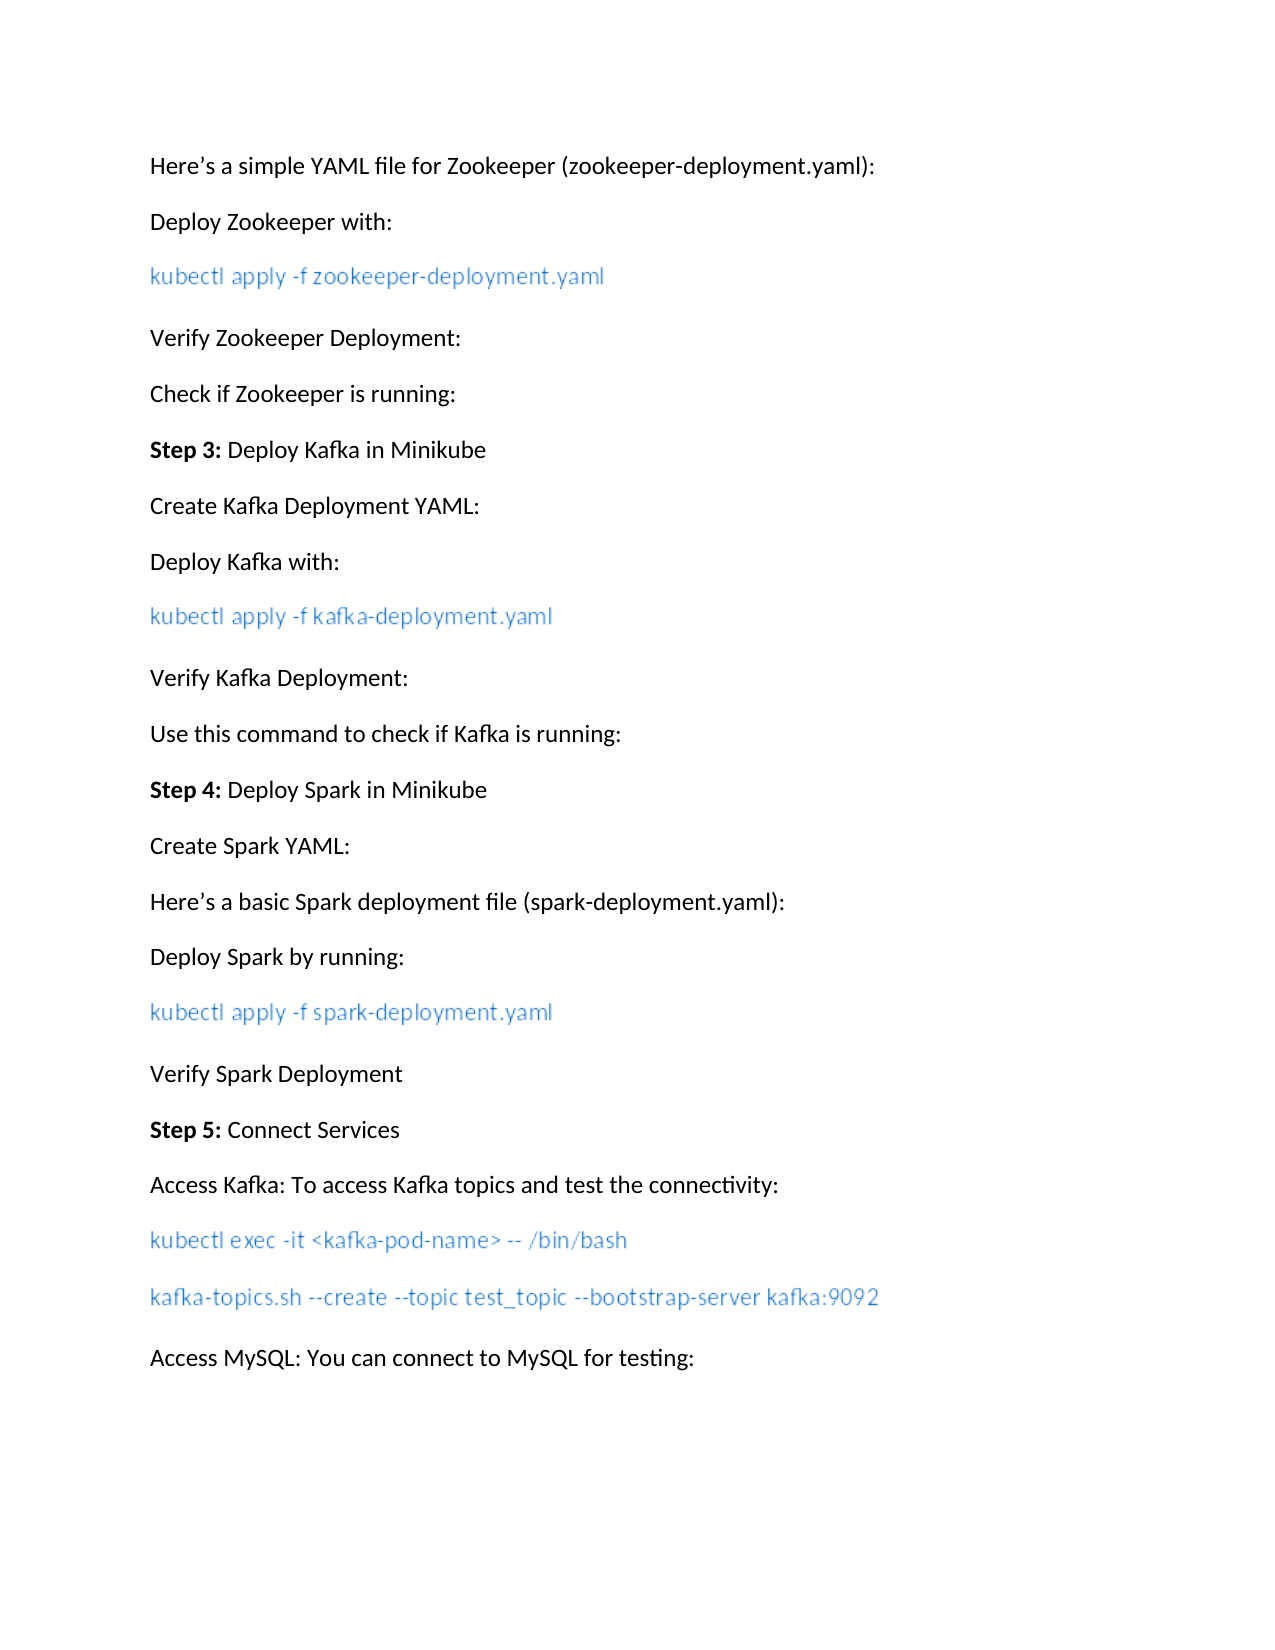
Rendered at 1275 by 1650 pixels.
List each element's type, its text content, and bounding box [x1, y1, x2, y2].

text Verify Spark Deployment [150, 997, 1125, 1088]
text Deploy Zookeeper with: [150, 206, 1125, 236]
text Create Kafka Deployment YAML: [150, 490, 1125, 520]
text Step 3: Deploy Kafka in Minikube [150, 434, 1125, 464]
text Create Spark YAML: [150, 830, 1125, 860]
text Here’s a simple YAML file for Zookeeper (zookeeper-deployment.yaml): [150, 150, 1125, 181]
text Access MySQL: You can connect to MySQL for testing: [150, 1226, 1125, 1373]
text Use this command to check if Kafka is running: [150, 718, 1125, 749]
text Check if Zookeeper is running: [150, 378, 1125, 409]
text Access Kafka: To access Kafka topics and test the connectivity: [150, 1170, 1125, 1200]
text Step 4: Deploy Spark in Minikube [150, 774, 1125, 804]
text Deploy Spark by running: [150, 941, 1125, 972]
text Verify Kafka Deployment: [150, 602, 1125, 693]
text Verify Zookeeper Deployment: [150, 262, 1125, 353]
text Here’s a basic Spark deployment file (spark-deployment.yaml): [150, 886, 1125, 916]
text Deploy Kafka with: [150, 546, 1125, 576]
text Step 5: Connect Services [150, 1114, 1125, 1144]
